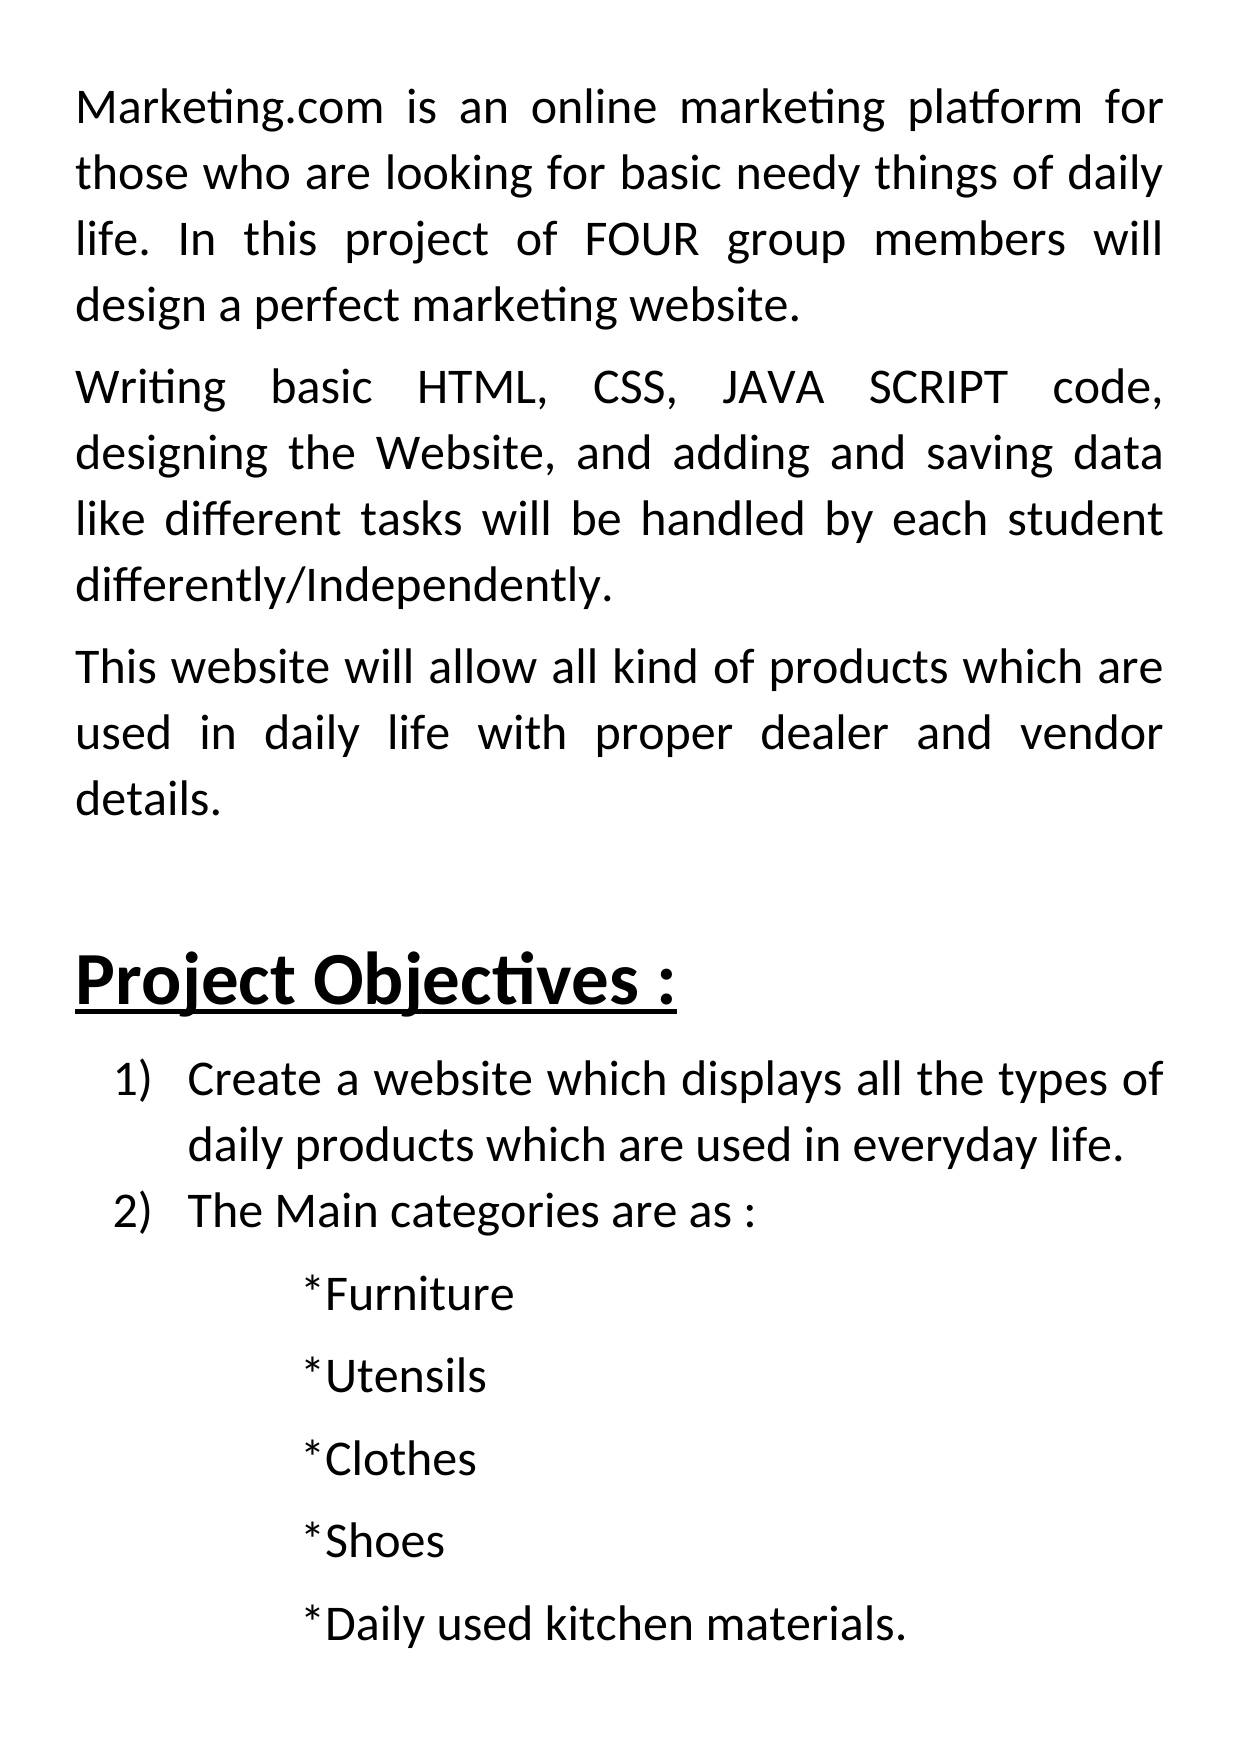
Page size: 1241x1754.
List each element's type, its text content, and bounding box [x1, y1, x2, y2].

text This website will allow all kind of products which are used in daily life with proper dealer and vendor details. [75, 635, 1165, 828]
list The Main categories are as : [112, 1179, 1165, 1240]
text *Utensils [300, 1344, 1165, 1405]
text *Furniture [300, 1261, 1165, 1322]
text *Shoes [300, 1509, 1165, 1570]
list Create a website which displays all the types of daily products which are used in everyday life. [112, 1047, 1165, 1174]
text *Clothes [300, 1426, 1165, 1487]
text Writing basic HTML, CSS, JAVA SCRIPT code, designing the Website, and adding and saving data like different tasks will be handled by each student differently/Independently. [75, 355, 1165, 613]
text *Daily used kitchen materials. [300, 1591, 1165, 1652]
text Project Objectives : [75, 932, 1165, 1023]
text Marketing.com is an online marketing platform for those who are looking for basic needy things of daily life. In this project of FOUR group members will design a perfect marketing website. [75, 75, 1165, 333]
